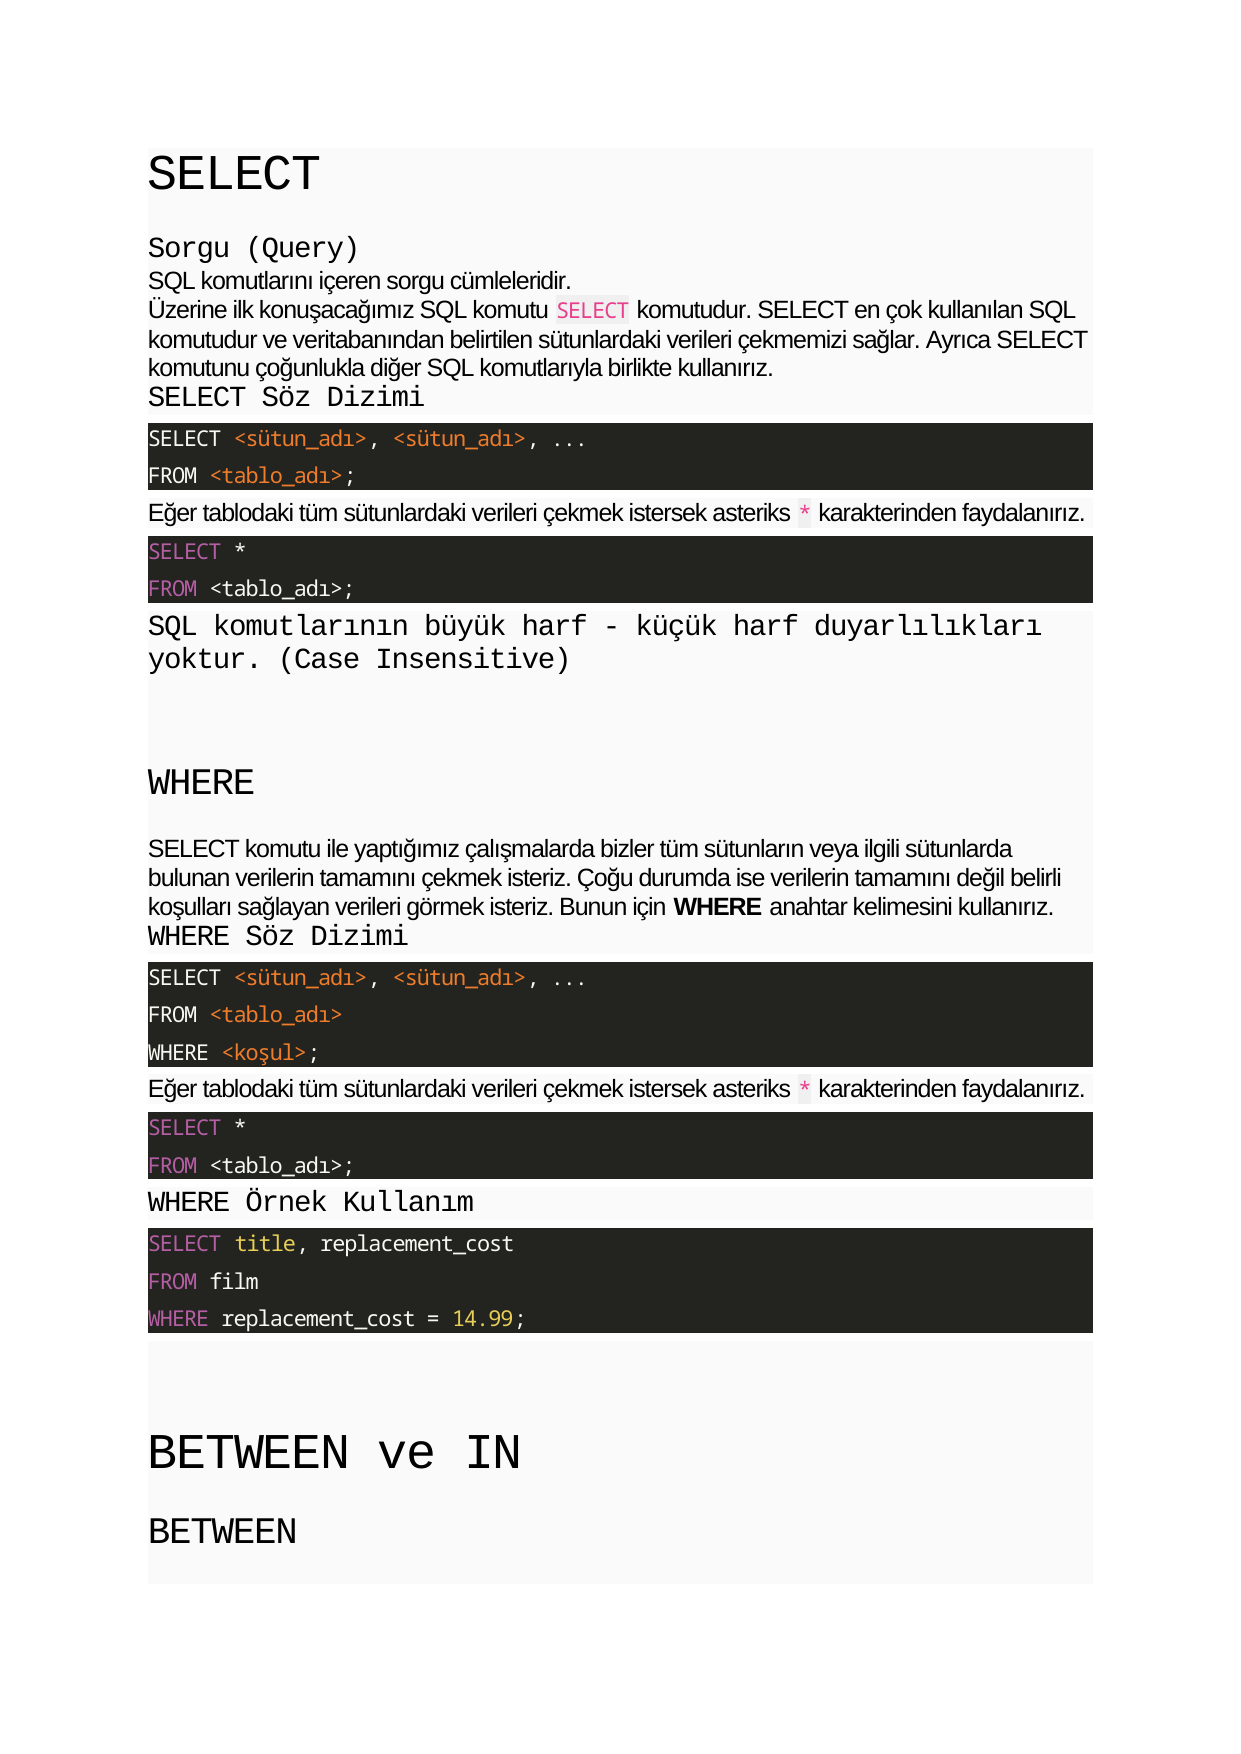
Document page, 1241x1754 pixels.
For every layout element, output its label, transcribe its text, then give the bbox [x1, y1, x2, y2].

text SELECT * [148, 536, 1093, 566]
text Eğer tablodaki tüm sütunlardaki verileri çekmek istersek asteriks * karakterinden faydalanırız. [148, 498, 798, 528]
text FROM <tablo_adı> [148, 999, 1093, 1029]
text FROM <tablo_adı>; [148, 573, 1093, 603]
text WHERE replacement_cost = 14.99; [148, 1303, 1093, 1333]
text WHERE [148, 763, 1093, 806]
text BETWEEN ve IN [148, 1427, 1093, 1484]
text SQL komutlarının büyük harf - küçük harf duyarlılıkları yoktur. (Case Insensitive) [148, 611, 1093, 677]
text SELECT title, replacement_cost [148, 1228, 1093, 1258]
text FROM <tablo_adı>; [148, 1149, 1093, 1179]
text SELECT * [148, 1112, 1093, 1142]
text Eğer tablodaki tüm sütunlardaki verileri çekmek istersek asteriks * karakterinden faydalanırız. [148, 1074, 798, 1104]
text SELECT Söz Dizimi [148, 382, 1093, 415]
text SELECT komutu ile yaptığımız çalışmalarda bizler tüm sütunların veya ilgili sütunlarda bulunan verilerin tamamını çekmek isteriz. Çoğu durumda ise verilerin tamamını değil belirli koşulları sağlayan verileri görmek isteriz. Bunun için WHERE anahtar kelimesini kullanırız. [148, 834, 1093, 921]
text Üzerine ilk konuşacağımız SQL komutu SELECT komutudur. SELECT en çok kullanılan SQL komutudur ve veritabanından belirtilen sütunlardaki verileri çekmemizi sağlar. Ayrıca SELECT komutunu çoğunlukla diğer SQL komutlarıyla birlikte kullanırız. [148, 295, 1093, 382]
text SELECT <sütun_adı>, <sütun_adı>, ... [148, 962, 1093, 991]
text SELECT [148, 148, 1093, 204]
text WHERE Örnek Kullanım [148, 1187, 1093, 1220]
text SELECT <sütun_adı>, <sütun_adı>, ... [148, 423, 1093, 453]
text FROM <tablo_adı>; [148, 461, 1093, 490]
text SQL komutlarını içeren sorgu cümleleridir. [148, 266, 1093, 295]
text Eğer tablodaki tüm sütunlardaki verileri çekmek istersek asteriks * karakterinden faydalanırız. [811, 1074, 1093, 1104]
text Eğer tablodaki tüm sütunlardaki verileri çekmek istersek asteriks * karakterinden faydalanırız. [811, 498, 1093, 528]
text BETWEEN [148, 1512, 1093, 1555]
text WHERE <koşul>; [148, 1037, 1093, 1067]
text Sorgu (Query) [148, 233, 1093, 266]
text WHERE Söz Dizimi [148, 921, 1093, 954]
text FROM film [148, 1266, 1093, 1295]
